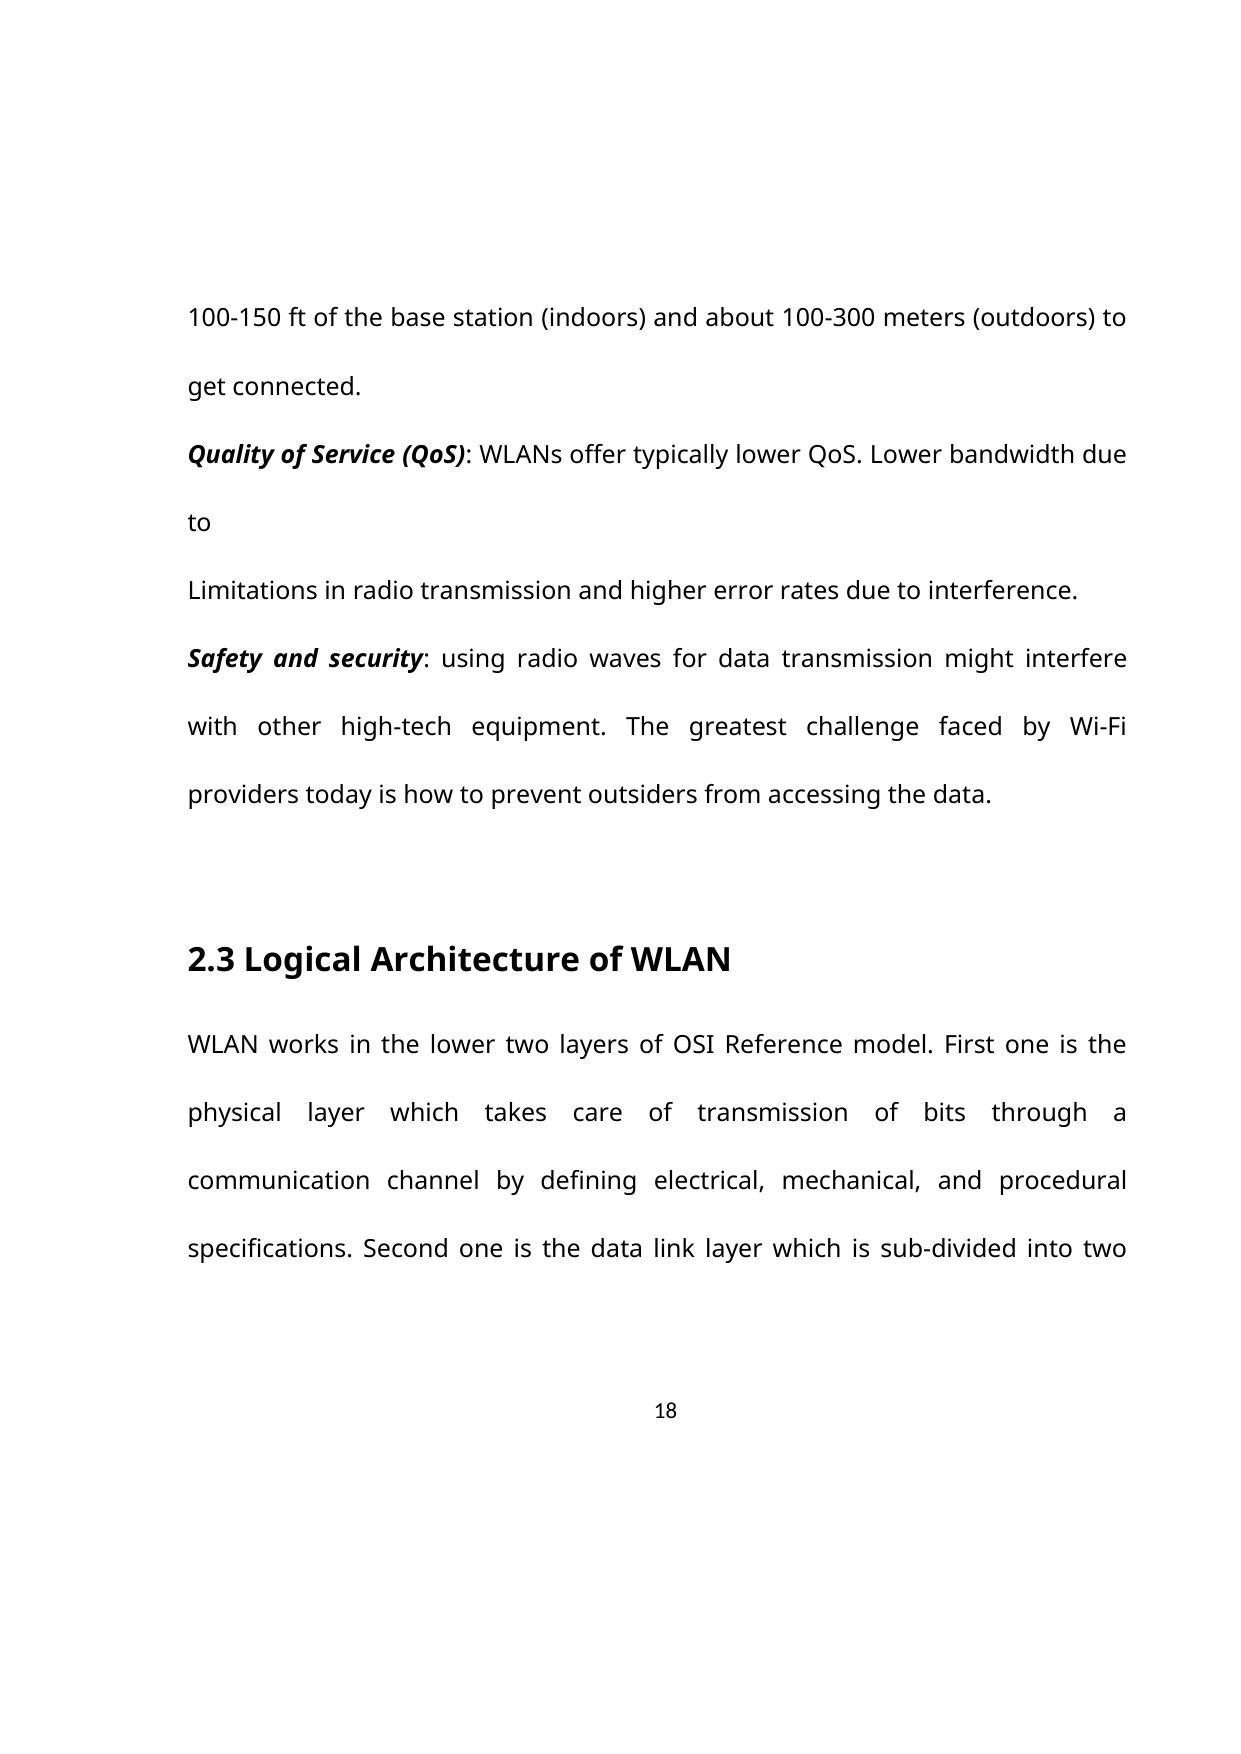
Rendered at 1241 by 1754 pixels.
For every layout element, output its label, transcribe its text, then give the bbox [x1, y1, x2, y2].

text Safety and security: using radio waves for data transmission might interfere with other high-tech equipment. The greatest challenge faced by Wi-Fi providers today is how to prevent outsiders from accessing the data. [187, 641, 1128, 811]
text 2.3 Logical Architecture of WLAN [187, 936, 1128, 981]
text Limitations in radio transmission and higher error rates due to interference. [187, 572, 1128, 607]
text Quality of Service (QoS): WLANs offer typically lower QoS. Lower bandwidth due to [187, 436, 1128, 538]
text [187, 300, 1128, 402]
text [187, 1027, 1128, 1265]
